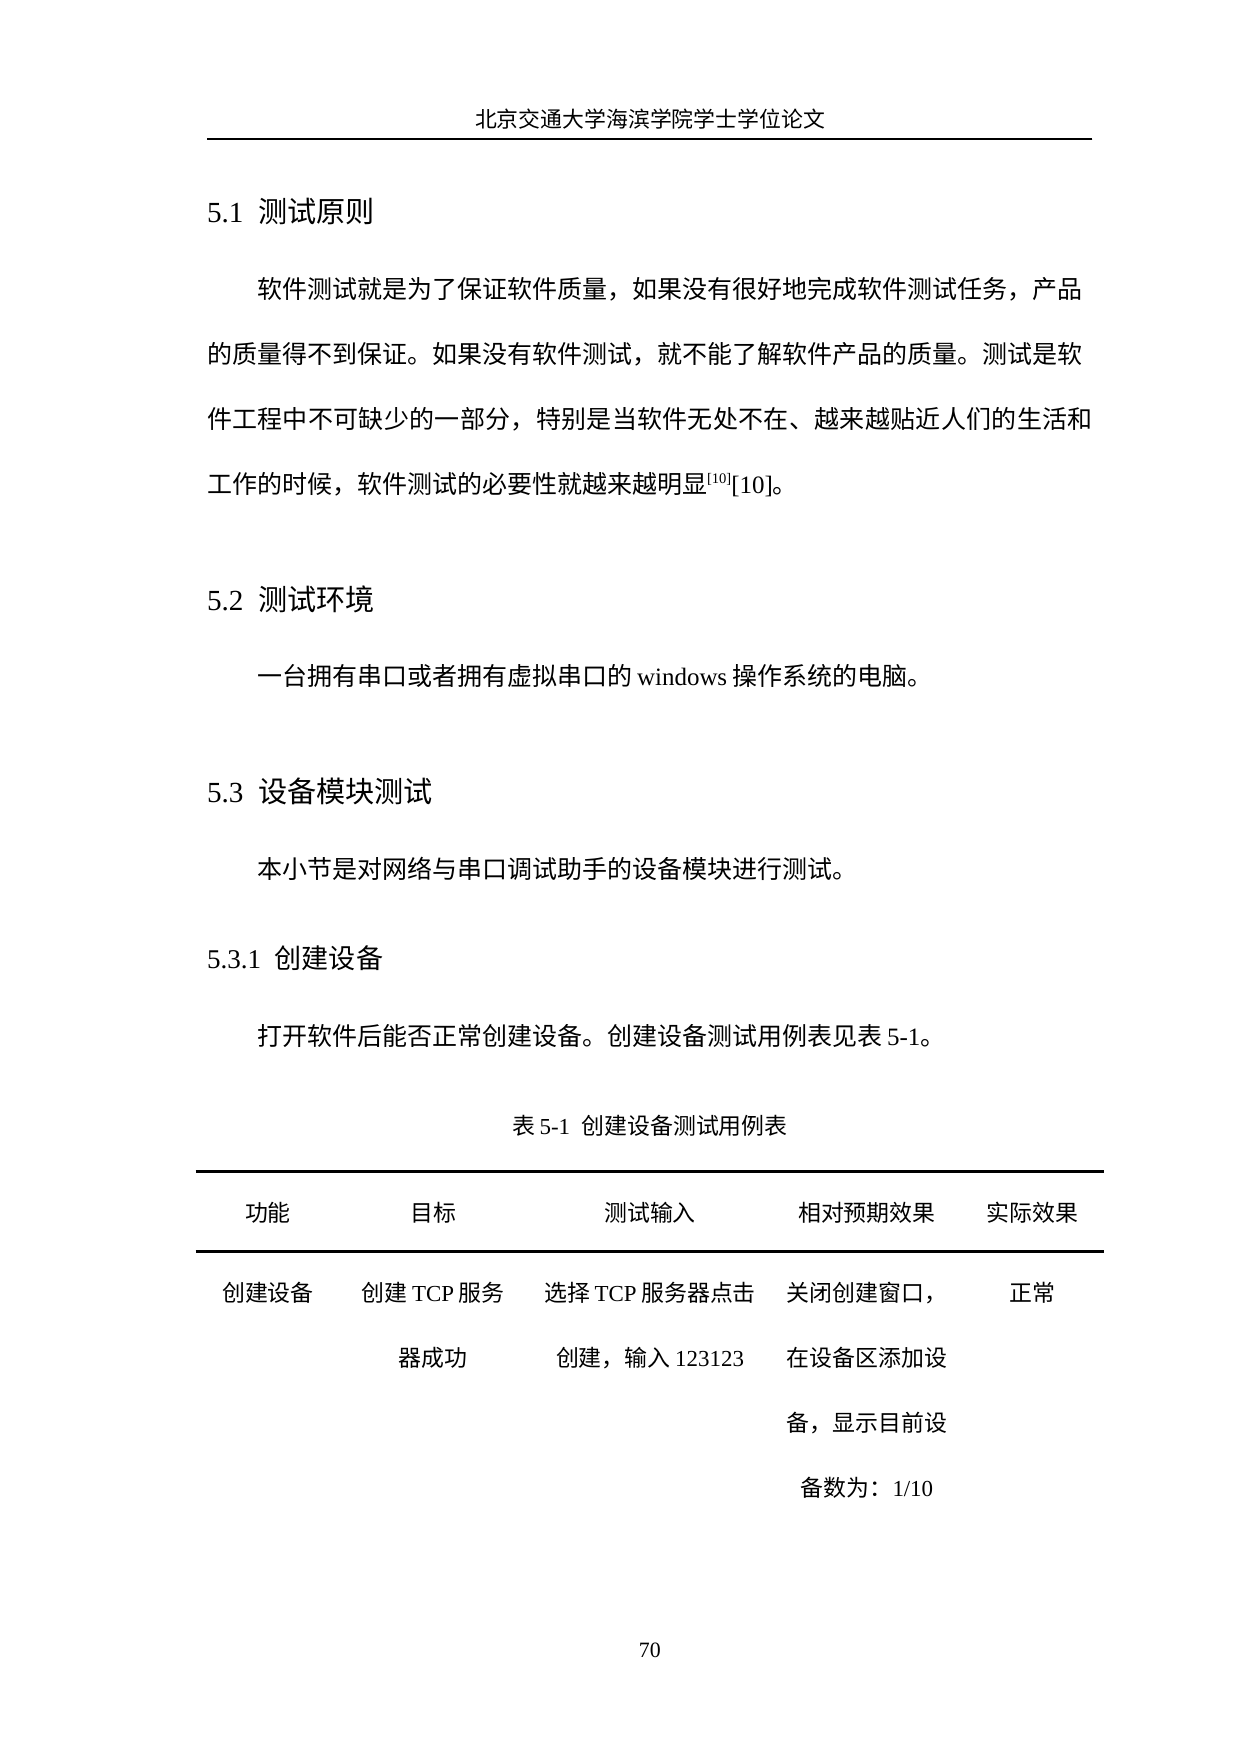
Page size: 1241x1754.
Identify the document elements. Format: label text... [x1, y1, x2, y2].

table_header 测试输入 [526, 1173, 773, 1250]
table_header 目标 [340, 1173, 526, 1250]
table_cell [774, 1253, 960, 1525]
subtitle 5.2 测试环境 [207, 565, 1092, 630]
subtitle 5.3.1 创建设备 [207, 925, 1092, 990]
text 一台拥有串口或者拥有虚拟串口的windows操作系统的电脑。 [207, 642, 1092, 707]
text 表5-1 创建设备测试用例表 [207, 1092, 1092, 1157]
table_cell 正常 [960, 1253, 1104, 1525]
subtitle 5.1 测试原则 [207, 177, 1092, 242]
text 打开软件后能否正常创建设备。创建设备测试用例表见表5-1。 [207, 1002, 1092, 1067]
text 本小节是对网络与串口调试助手的设备模块进行测试。 [207, 835, 1092, 900]
table_header 实际效果 [960, 1173, 1104, 1250]
table_cell 创建设备 [196, 1253, 340, 1525]
table_header 功能 [196, 1173, 340, 1250]
table_cell 选择TCP服务器点击创建，输入123123 [526, 1253, 773, 1525]
table_cell 创建TCP服务器成功 [340, 1253, 526, 1525]
table_header 相对预期效果 [774, 1173, 960, 1250]
text 的质量得不到保证。如果没有软件测试，就不能了解软件产品的质量。测试是软 [207, 320, 1092, 385]
text 软件测试就是为了保证软件质量，如果没有很好地完成软件测试任务，产品 [207, 255, 1092, 320]
subtitle 5.3 设备模块测试 [207, 757, 1092, 822]
text 件工程中不可缺少的一部分，特别是当软件无处不在、越来越贴近人们的生活和工作的时候，软件测试的必要性就越来越明显[10]。 [207, 385, 1092, 515]
